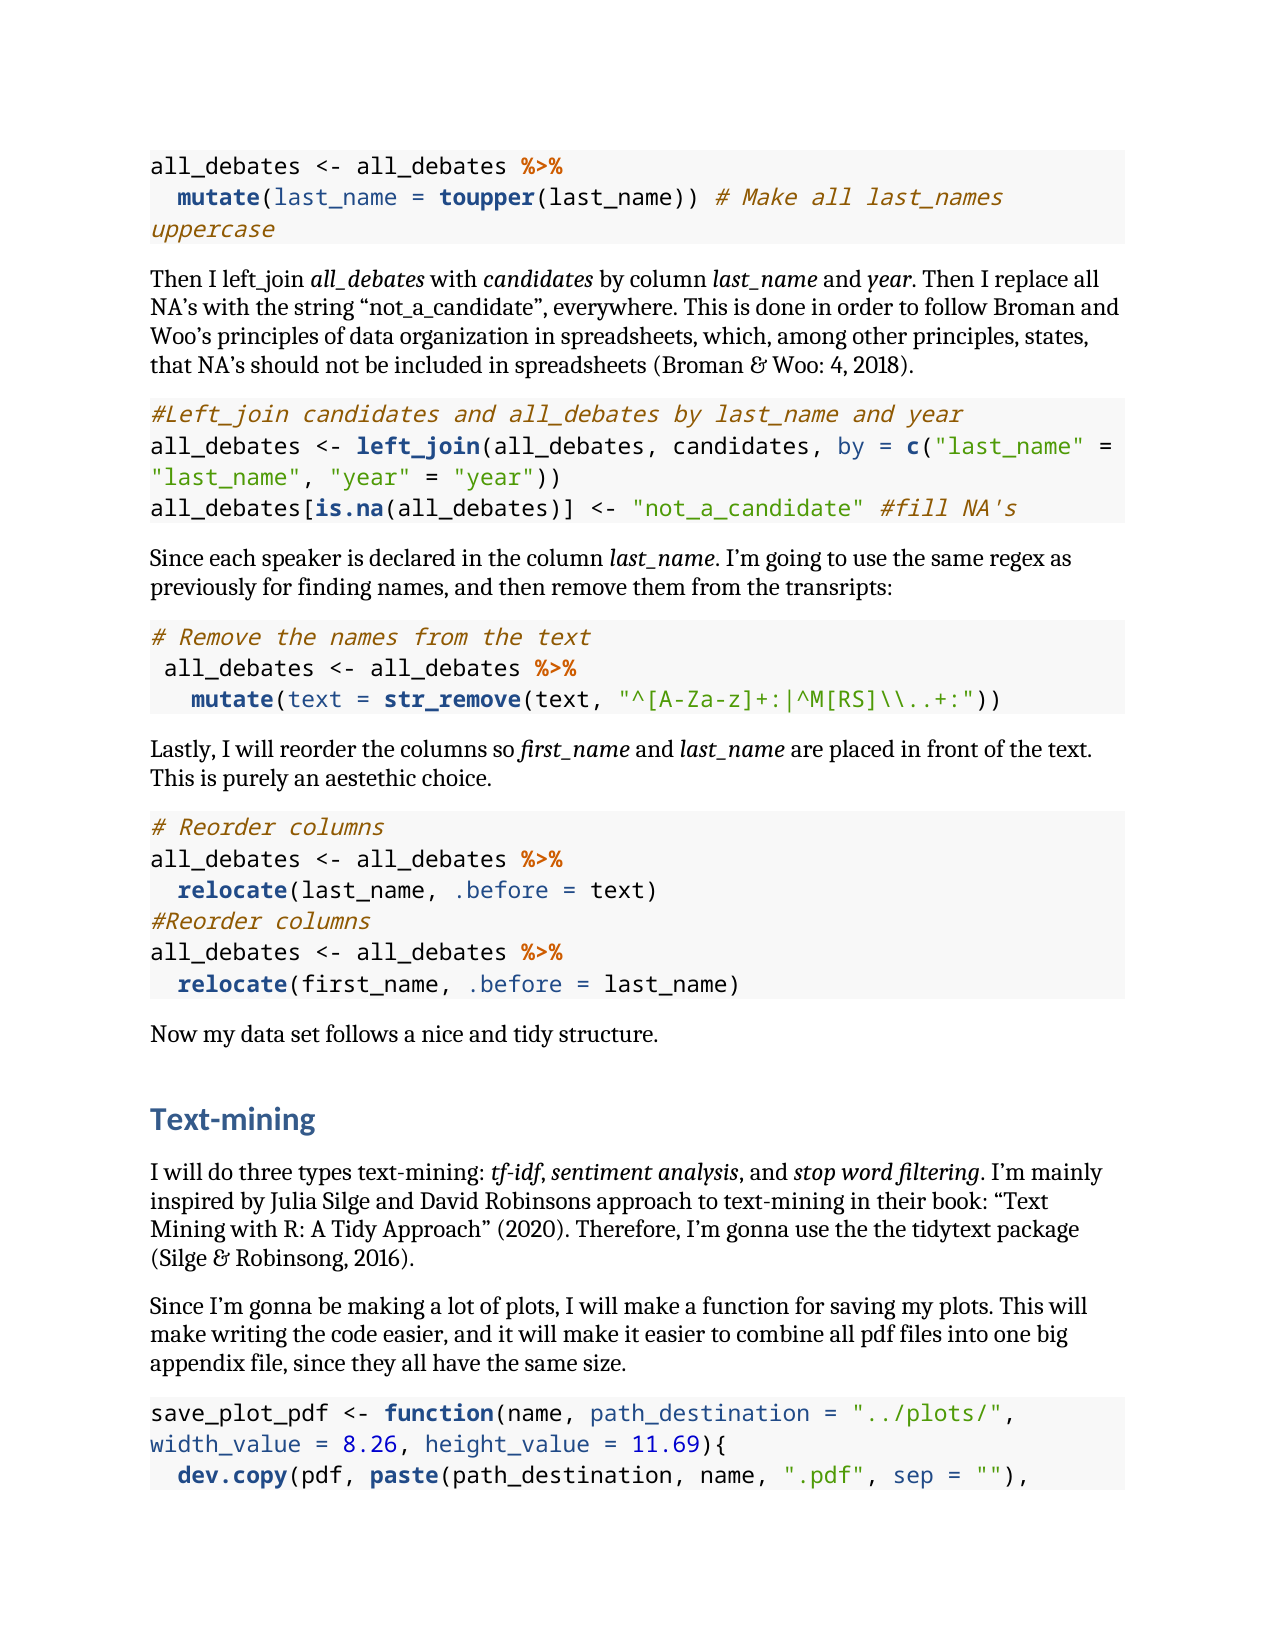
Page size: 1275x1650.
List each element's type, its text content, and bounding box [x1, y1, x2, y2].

text Since I’m gonna be making a lot of plots, I will make a function for saving my plots. This will make writing the code easier, and it will make it easier to combine all pdf files into one big appendix file, since they all have the same size. [150, 1292, 1125, 1378]
text Since each speaker is declared in the column last_name. I’m going to use the same regex as previously for finding names, and then remove them from the transripts: [150, 544, 1125, 602]
subtitle Text-mining [150, 1098, 1125, 1139]
text all_debates <- all_debates %>% mutate(last_name = toupper(last_name)) # Make all last_names uppercase [150, 150, 1125, 244]
text Now my data set follows a nice and tidy structure. [150, 1019, 1125, 1048]
text # Remove the names from the text all_debates <- all_debates %>% mutate(text = str_remove(text, "^[A-Za-z]+:|^M[RS]\\..+:")) [576, 620, 1125, 714]
text #Left_join candidates and all_debates by last_name and year all_debates <- left_join(all_debates, candidates, by = c("last_name" = "last_name", "year" = "year")) all_debates[is.na(all_debates)] <- "not_a_candidate" #fill NA's [150, 398, 1125, 523]
text Then I left_join all_debates with candidates by column last_name and year. Then I replace all NA’s with the string “not_a_candidate”, everywhere. This is done in order to follow Broman and Woo’s principles of data organization in spreadsheets, which, among other principles, states, that NA’s should not be included in spreadsheets (Broman & Woo: 4, 2018). [150, 264, 1125, 379]
text # Reorder columns all_debates <- all_debates %>% relocate(last_name, .before = text) #Reorder columns all_debates <- all_debates %>% relocate(first_name, .before = last_name) [150, 811, 1125, 999]
text Lastly, I will reorder the columns so first_name and last_name are placed in front of the text. This is purely an aestethic choice. [150, 735, 1125, 792]
text I will do three types text-mining: tf-idf, sentiment analysis, and stop word filtering. I’m mainly inspired by Julia Silge and David Robinsons approach to text-mining in their book: “Text Mining with R: A Tidy Approach” (2020). Therefore, I’m gonna use the the tidytext package (Silge & Robinsong, 2016). [150, 1158, 1125, 1273]
